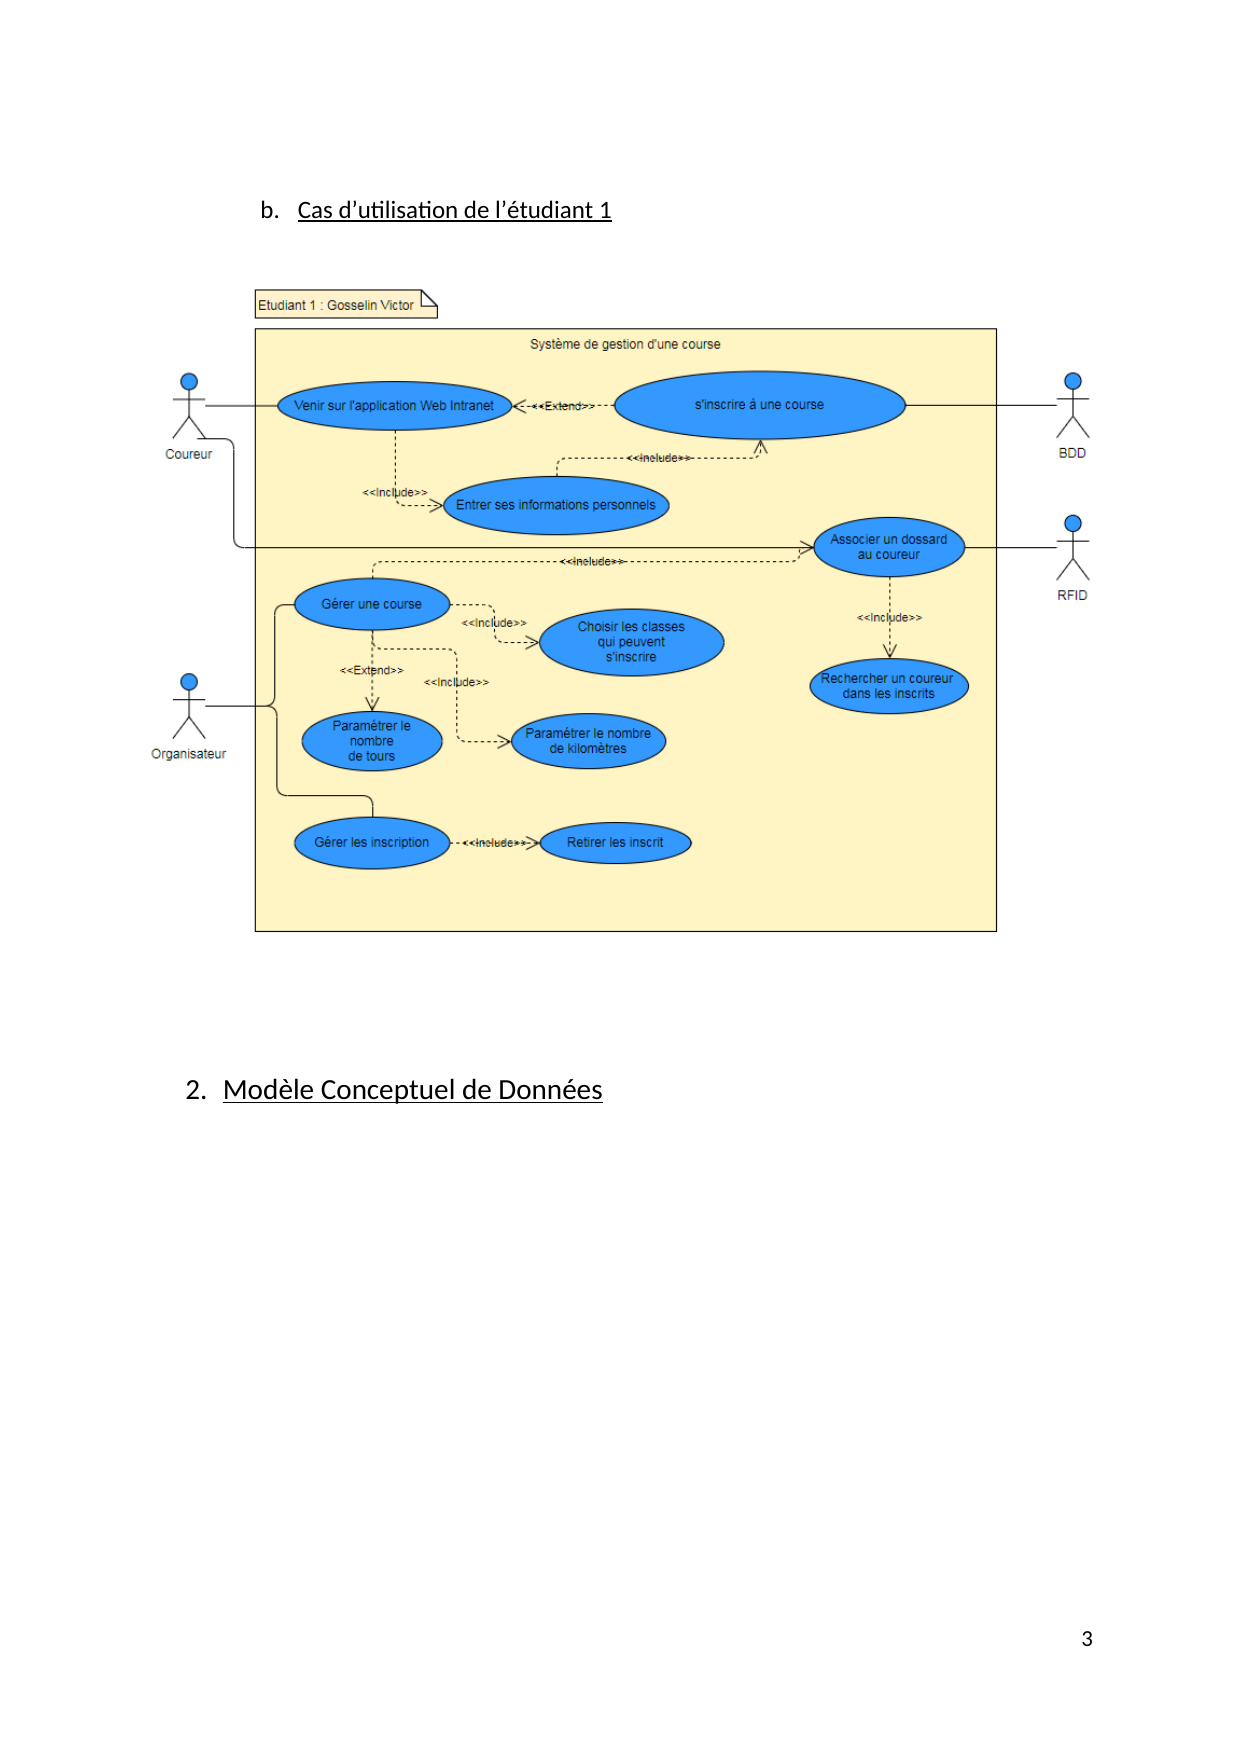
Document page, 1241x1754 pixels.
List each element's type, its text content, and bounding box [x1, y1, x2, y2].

subtitle Modèle Conceptuel de Données [185, 1071, 1093, 1107]
subtitle Cas d’utilisation de l’étudiant 1 [260, 194, 1093, 225]
picture [62, 283, 1177, 936]
